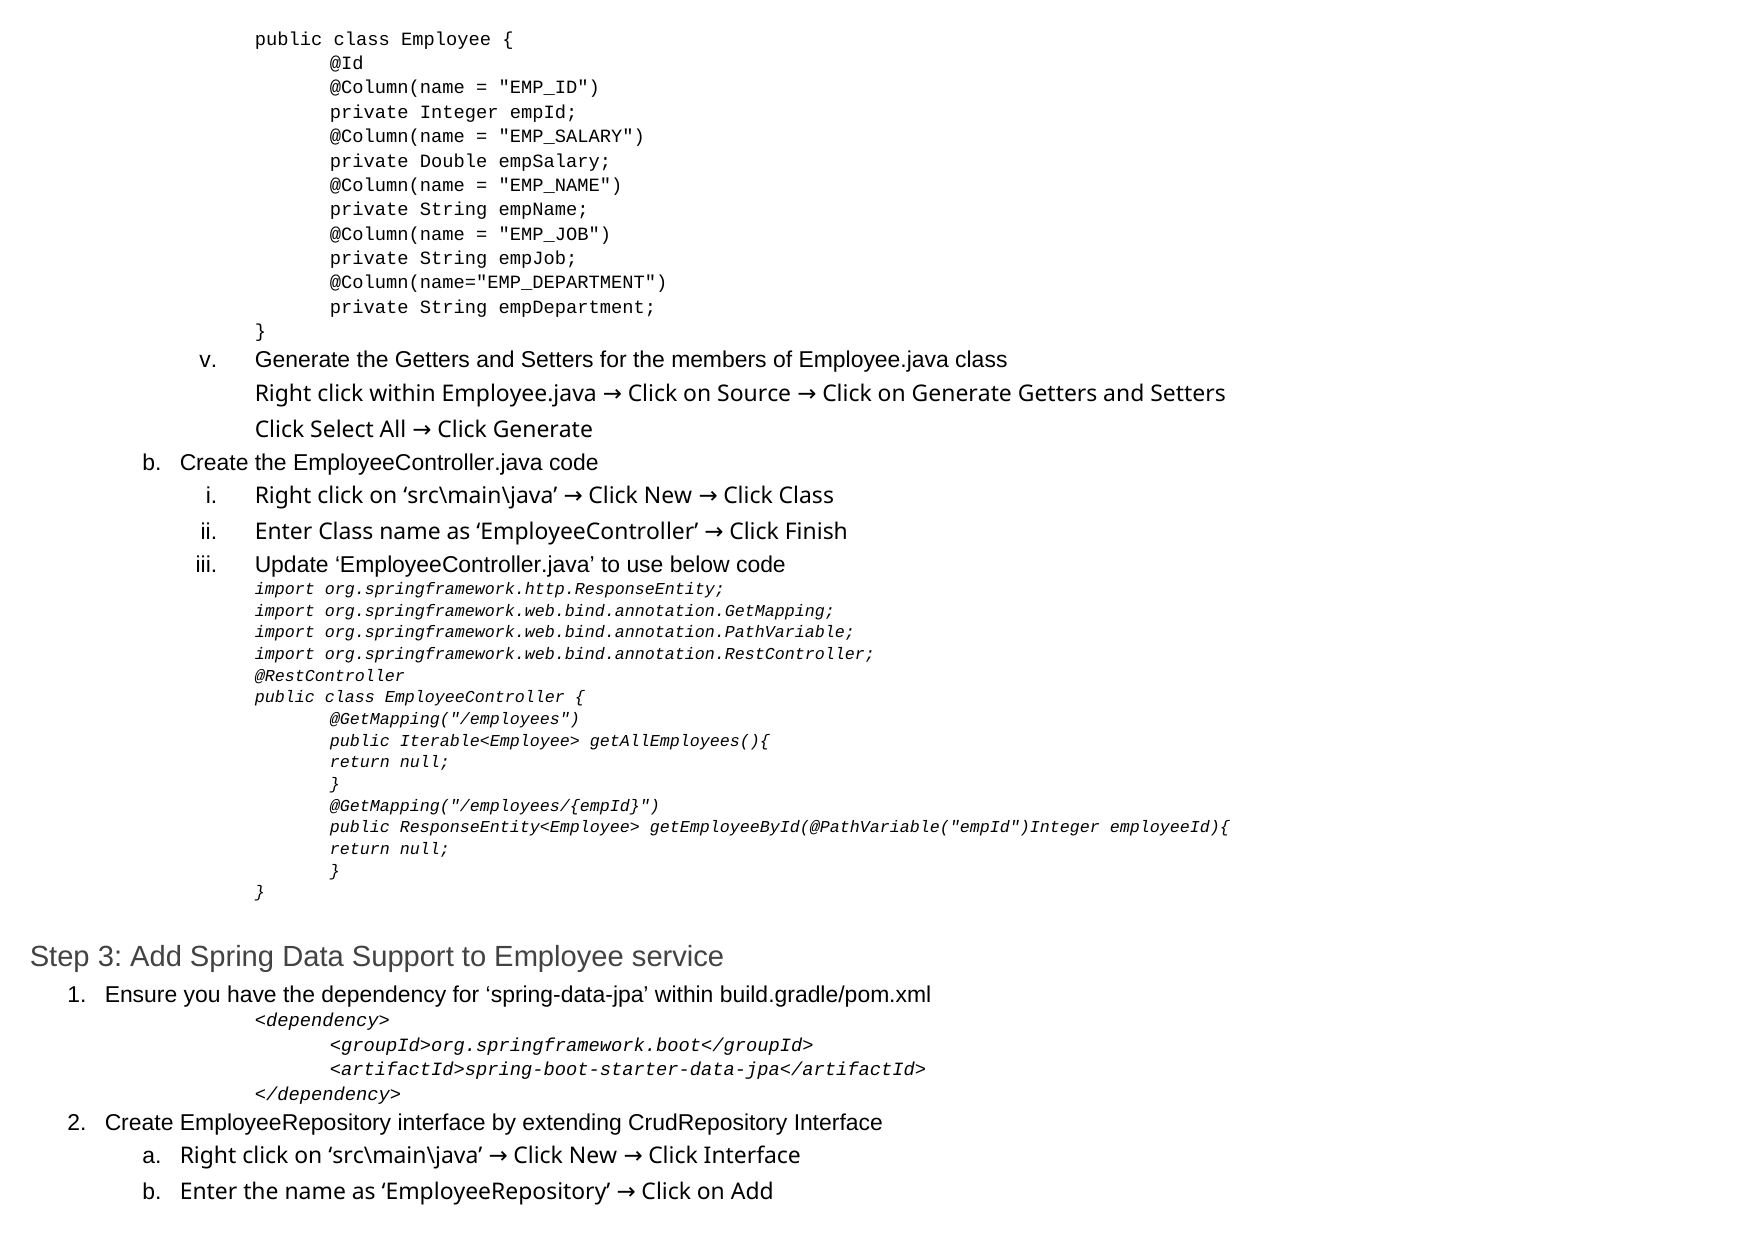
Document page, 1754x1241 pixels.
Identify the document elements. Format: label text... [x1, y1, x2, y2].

text private String empJob; [329, 249, 1724, 270]
text Right click within Employee.java → Click on Source → Click on Generate Getters and Setters [254, 377, 1724, 408]
text @Column(name = "EMP_NAME") [329, 176, 1724, 197]
text @GetMapping("/employees") [329, 711, 1724, 729]
text public class Employee { [254, 29, 1724, 51]
text @GetMapping("/employees/{empId}") [329, 797, 1724, 816]
list Update ‘EmployeeController.java’ to use below code [217, 551, 1724, 577]
list Enter the name as ‘EmployeeRepository’ → Click on Add [142, 1175, 1724, 1206]
text import org.springframework.web.bind.annotation.PathVariable; [254, 624, 1724, 643]
text <artifactId>spring-boot-starter-data-jpa</artifactId> [104, 1060, 1724, 1081]
text <dependency> [104, 1011, 1724, 1032]
list Enter Class name as ‘EmployeeController’ → Click Finish [217, 514, 1724, 546]
text public class EmployeeController { [254, 689, 1724, 708]
list Create the EmployeeController.java code [142, 448, 1724, 475]
text @RestController [254, 667, 1724, 686]
list Right click on ‘src\main\java’ → Click New → Click Interface [142, 1139, 1724, 1170]
text import org.springframework.web.bind.annotation.GetMapping; [254, 602, 1724, 621]
text private Integer empId; [329, 103, 1724, 124]
text } [329, 776, 1724, 794]
text @Column(name = "EMP_JOB") [329, 224, 1724, 246]
text public Iterable<Employee> getAllEmployees(){ [329, 732, 1724, 751]
text private String empDepartment; [329, 298, 1724, 319]
text import org.springframework.web.bind.annotation.RestController; [254, 646, 1724, 664]
text @Column(name = "EMP_SALARY") [329, 127, 1724, 148]
text public ResponseEntity<Employee> getEmployeeById(@PathVariable("empId")Integer employeeId){ [329, 819, 1724, 838]
list Create EmployeeRepository interface by extending CrudRepository Interface [67, 1109, 1724, 1135]
text @Column(name = "EMP_ID") [329, 78, 1724, 99]
text import org.springframework.http.ResponseEntity; [254, 581, 1724, 599]
text return null; [329, 754, 1724, 773]
list Ensure you have the dependency for ‘spring-data-jpa’ within build.gradle/pom.xml [67, 981, 1724, 1007]
text Click Select All → Click Generate [254, 412, 1724, 444]
text @Id [329, 54, 1724, 75]
text } [254, 322, 1724, 343]
text </dependency> [104, 1084, 1724, 1106]
text @Column(name="EMP_DEPARTMENT") [329, 273, 1724, 294]
list Generate the Getters and Setters for the members of Employee.java class [217, 346, 1724, 373]
text private String empName; [329, 200, 1724, 221]
text } [254, 884, 1724, 903]
text <groupId>org.springframework.boot</groupId> [104, 1036, 1724, 1057]
list Right click on ‘src\main\java’ → Click New → Click Class [217, 479, 1724, 510]
text } [329, 862, 1724, 881]
subtitle Step 3: Add Spring Data Support to Employee service [29, 939, 1724, 973]
text return null; [329, 841, 1724, 859]
text private Double empSalary; [329, 151, 1724, 173]
